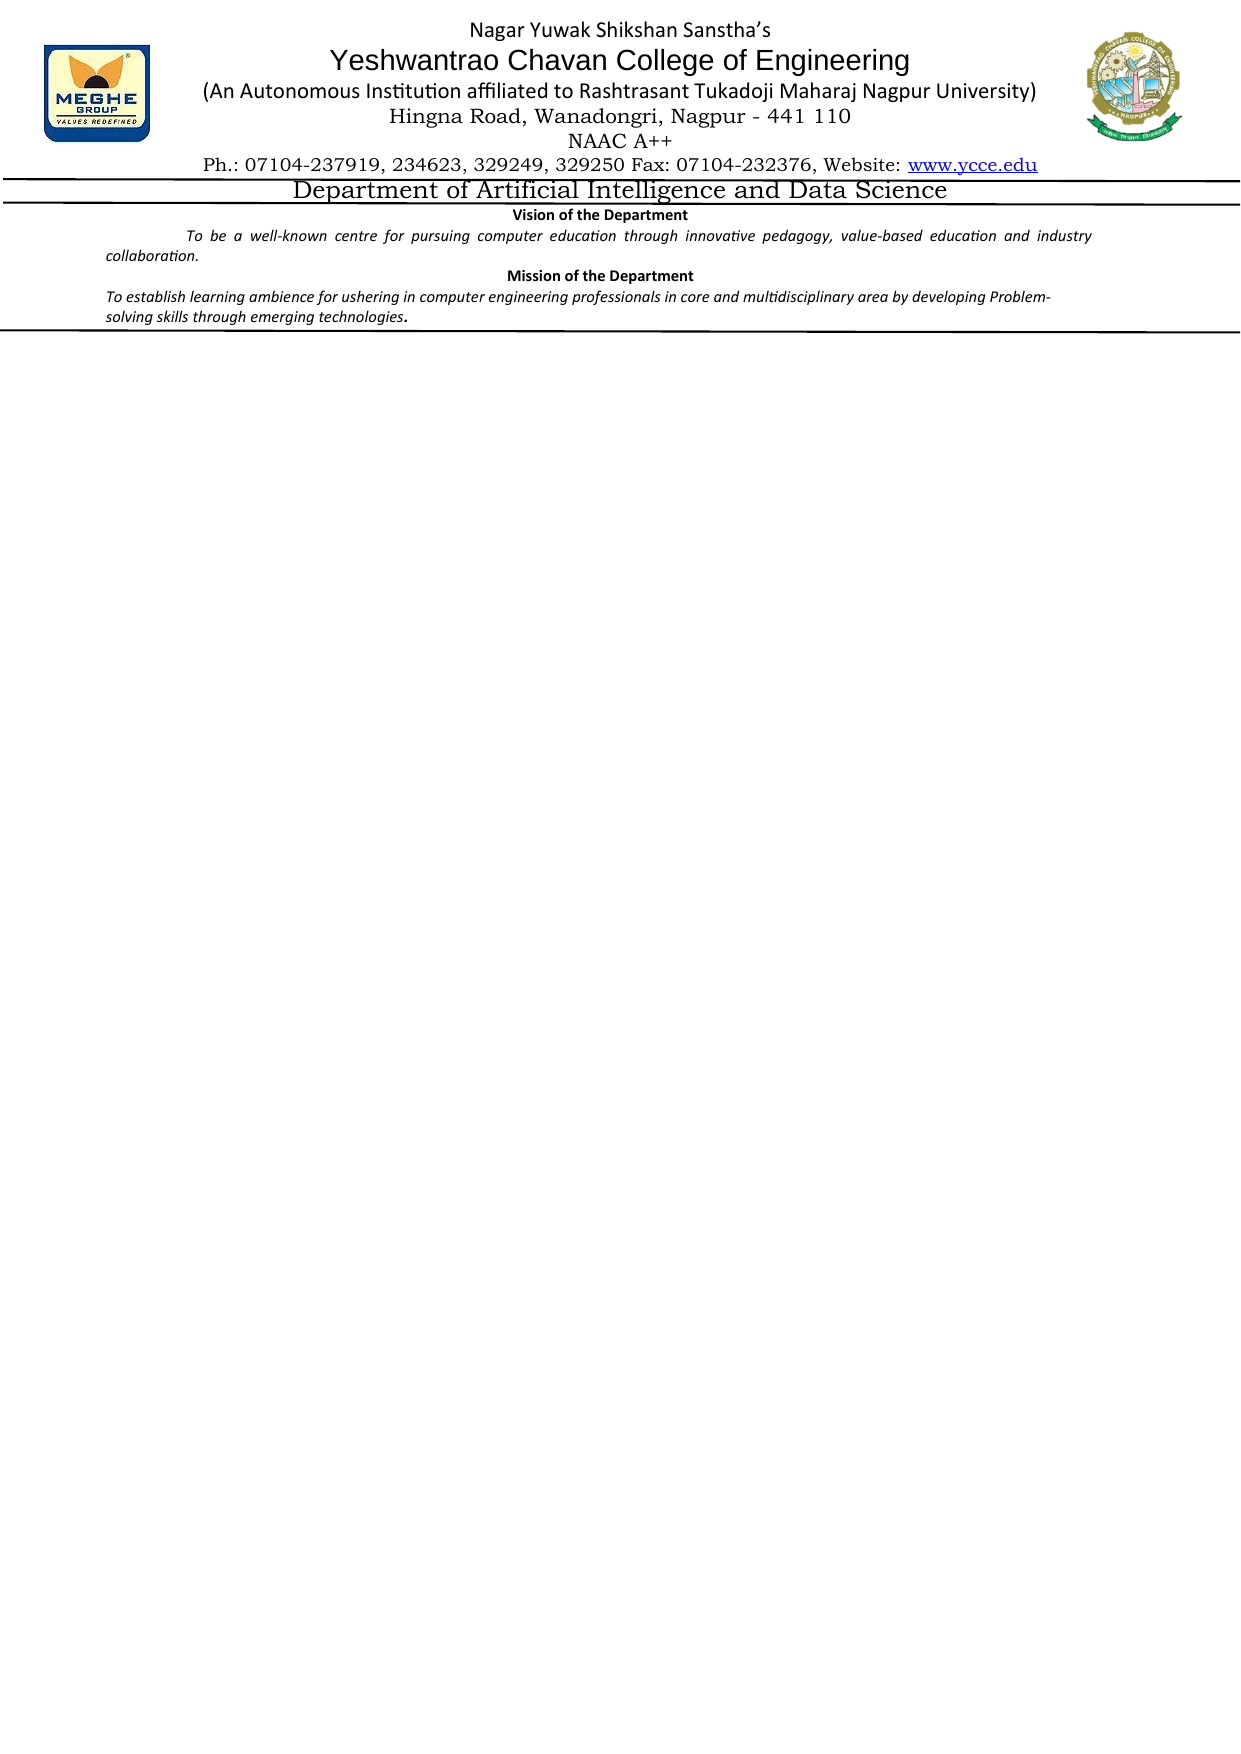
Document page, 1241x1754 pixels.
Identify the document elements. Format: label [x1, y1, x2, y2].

picture [1074, 29, 1195, 143]
picture [43, 43, 151, 143]
